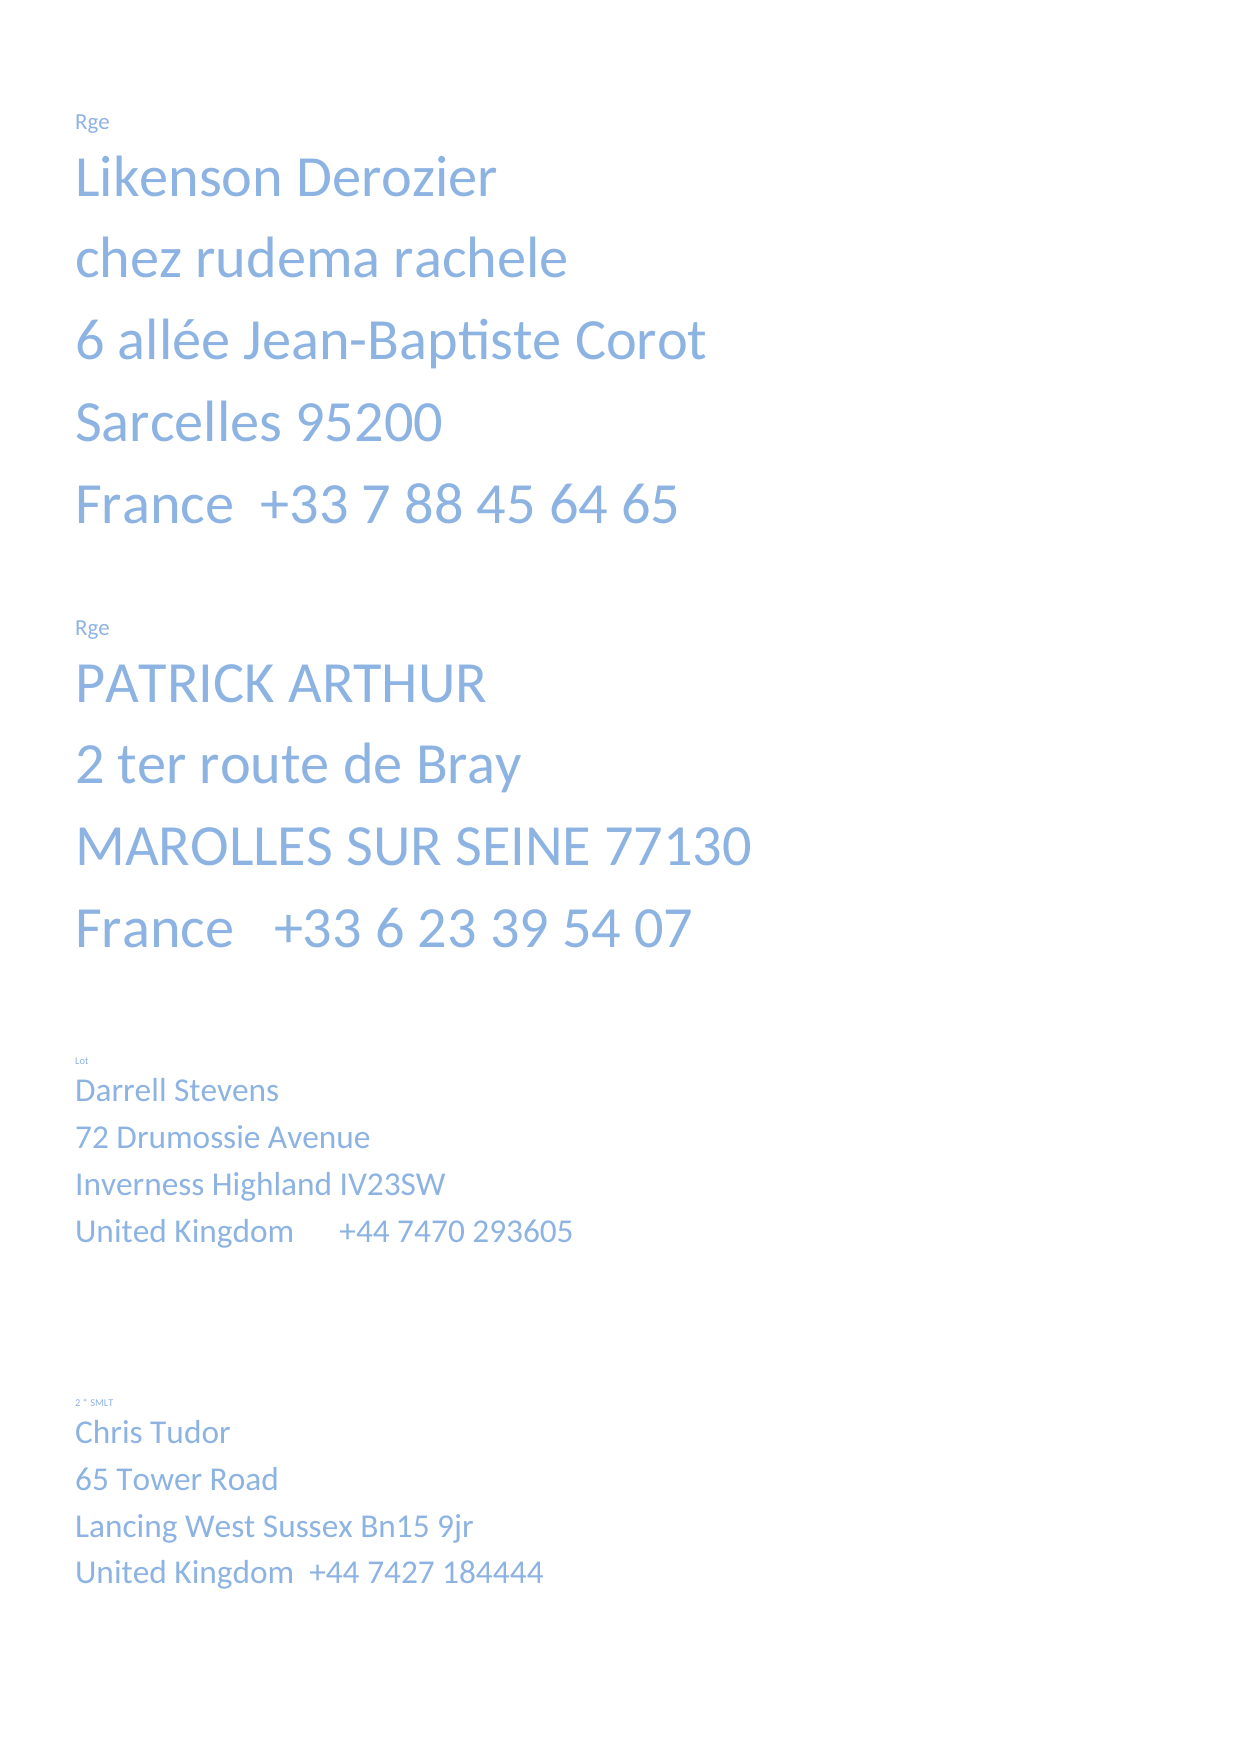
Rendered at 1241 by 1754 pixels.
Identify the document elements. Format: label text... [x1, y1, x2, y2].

text 65 Tower Road [75, 1458, 1165, 1499]
text 72 Drumossie Avenue [75, 1116, 1165, 1157]
text Rge [75, 613, 1165, 641]
text Darrell Stevens [75, 1069, 1165, 1110]
text 6 allée Jean-Baptiste Corot [75, 303, 1165, 374]
text United Kingdom +44 7470 293605 [75, 1209, 1165, 1250]
text France +33 7 88 45 64 65 [75, 467, 1165, 538]
text Chris Tudor [75, 1411, 1165, 1452]
text Lancing West Sussex Bn15 9jr [75, 1505, 1165, 1546]
text France +33 6 23 39 54 07 [75, 891, 1165, 962]
text Rge [75, 107, 1165, 135]
text Sarcelles 95200 [75, 385, 1165, 456]
text Likenson Derozier [75, 139, 1165, 211]
text 2 ter route de Bray [75, 727, 1165, 798]
text chez rudema rachele [75, 221, 1165, 292]
text United Kingdom +44 7427 184444 [75, 1552, 1165, 1592]
text PATRICK ARTHUR [75, 645, 1165, 717]
text MAROLLES SUR SEINE 77130 [75, 809, 1165, 880]
text Inverness Highland IV23SW [75, 1163, 1165, 1203]
